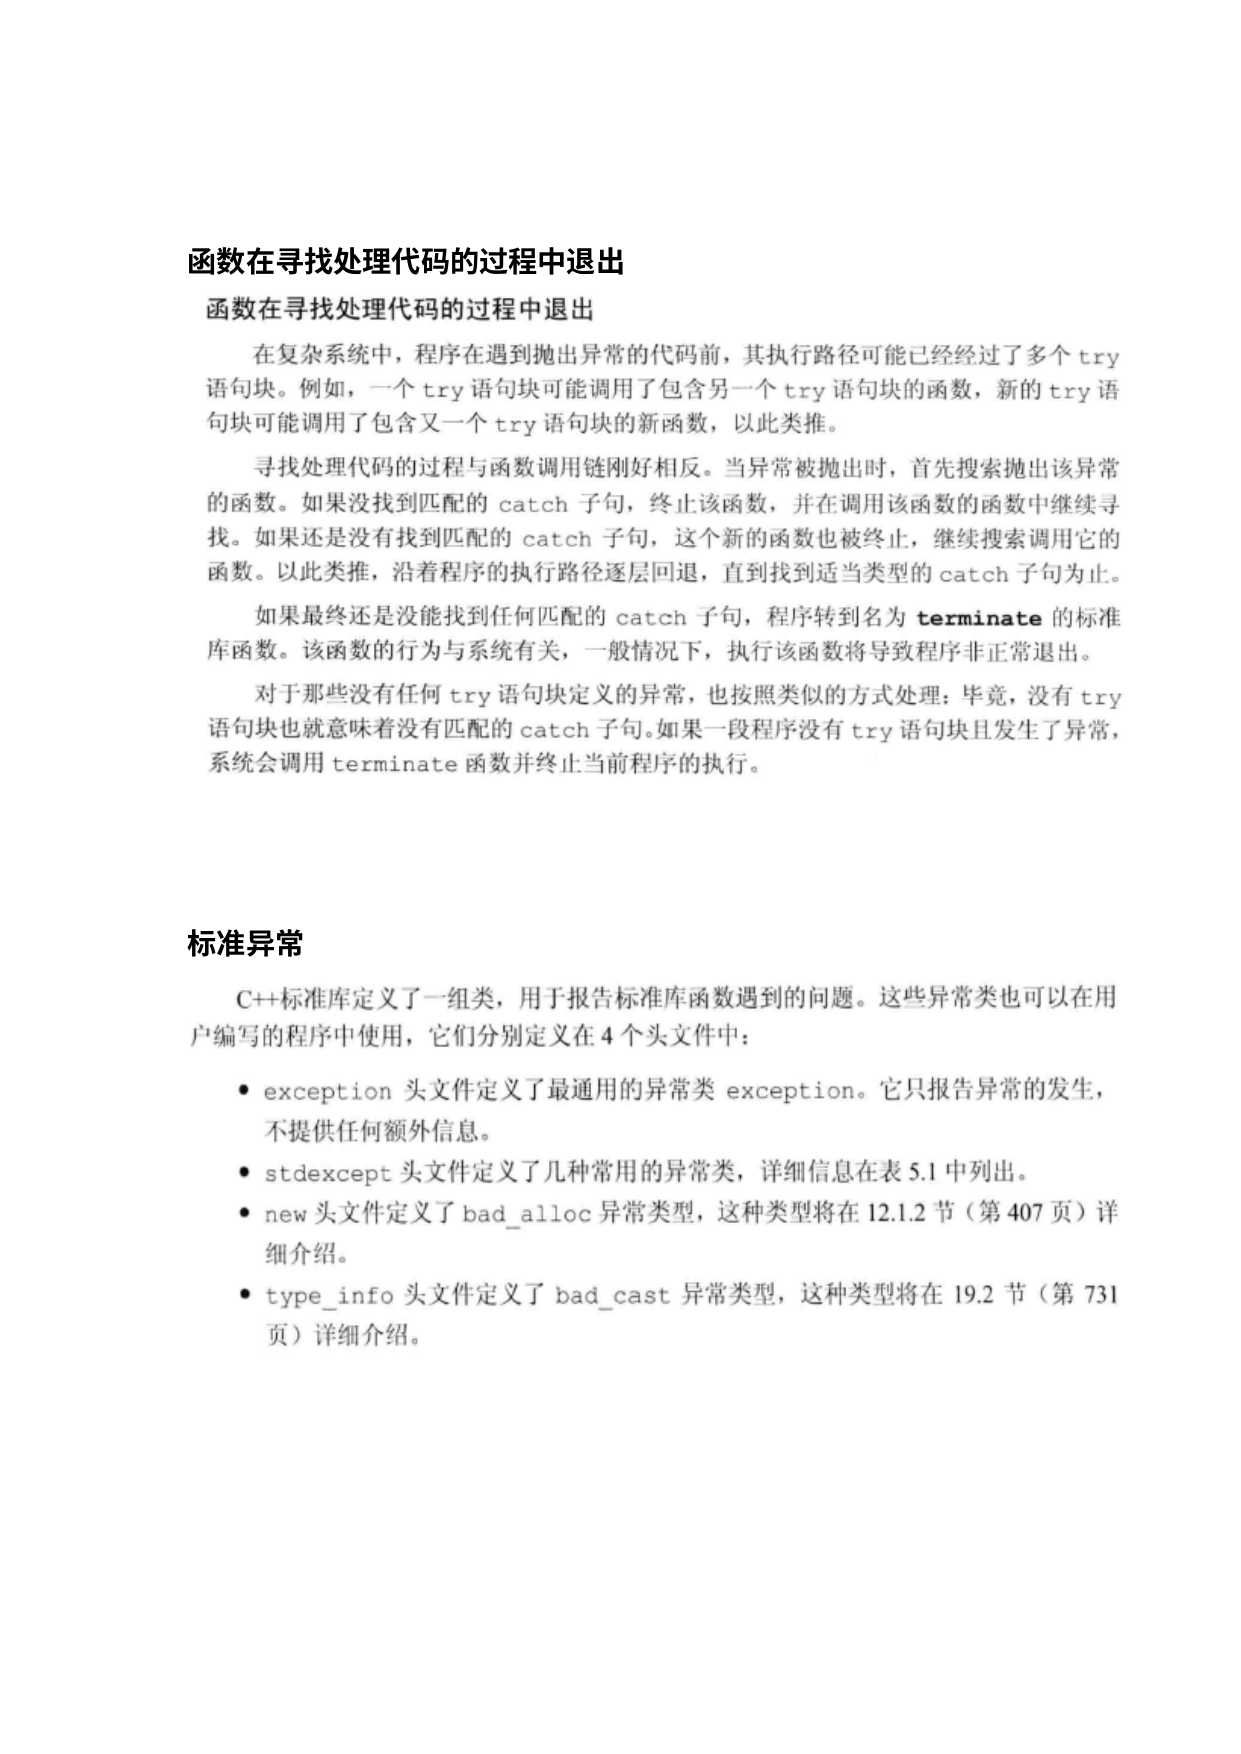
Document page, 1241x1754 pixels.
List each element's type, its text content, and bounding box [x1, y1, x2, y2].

list 函数在寻找处理代码的过程中退出 [187, 227, 1053, 292]
picture [187, 974, 1144, 1359]
list 标准异常 [187, 909, 1053, 974]
picture [187, 292, 1149, 803]
